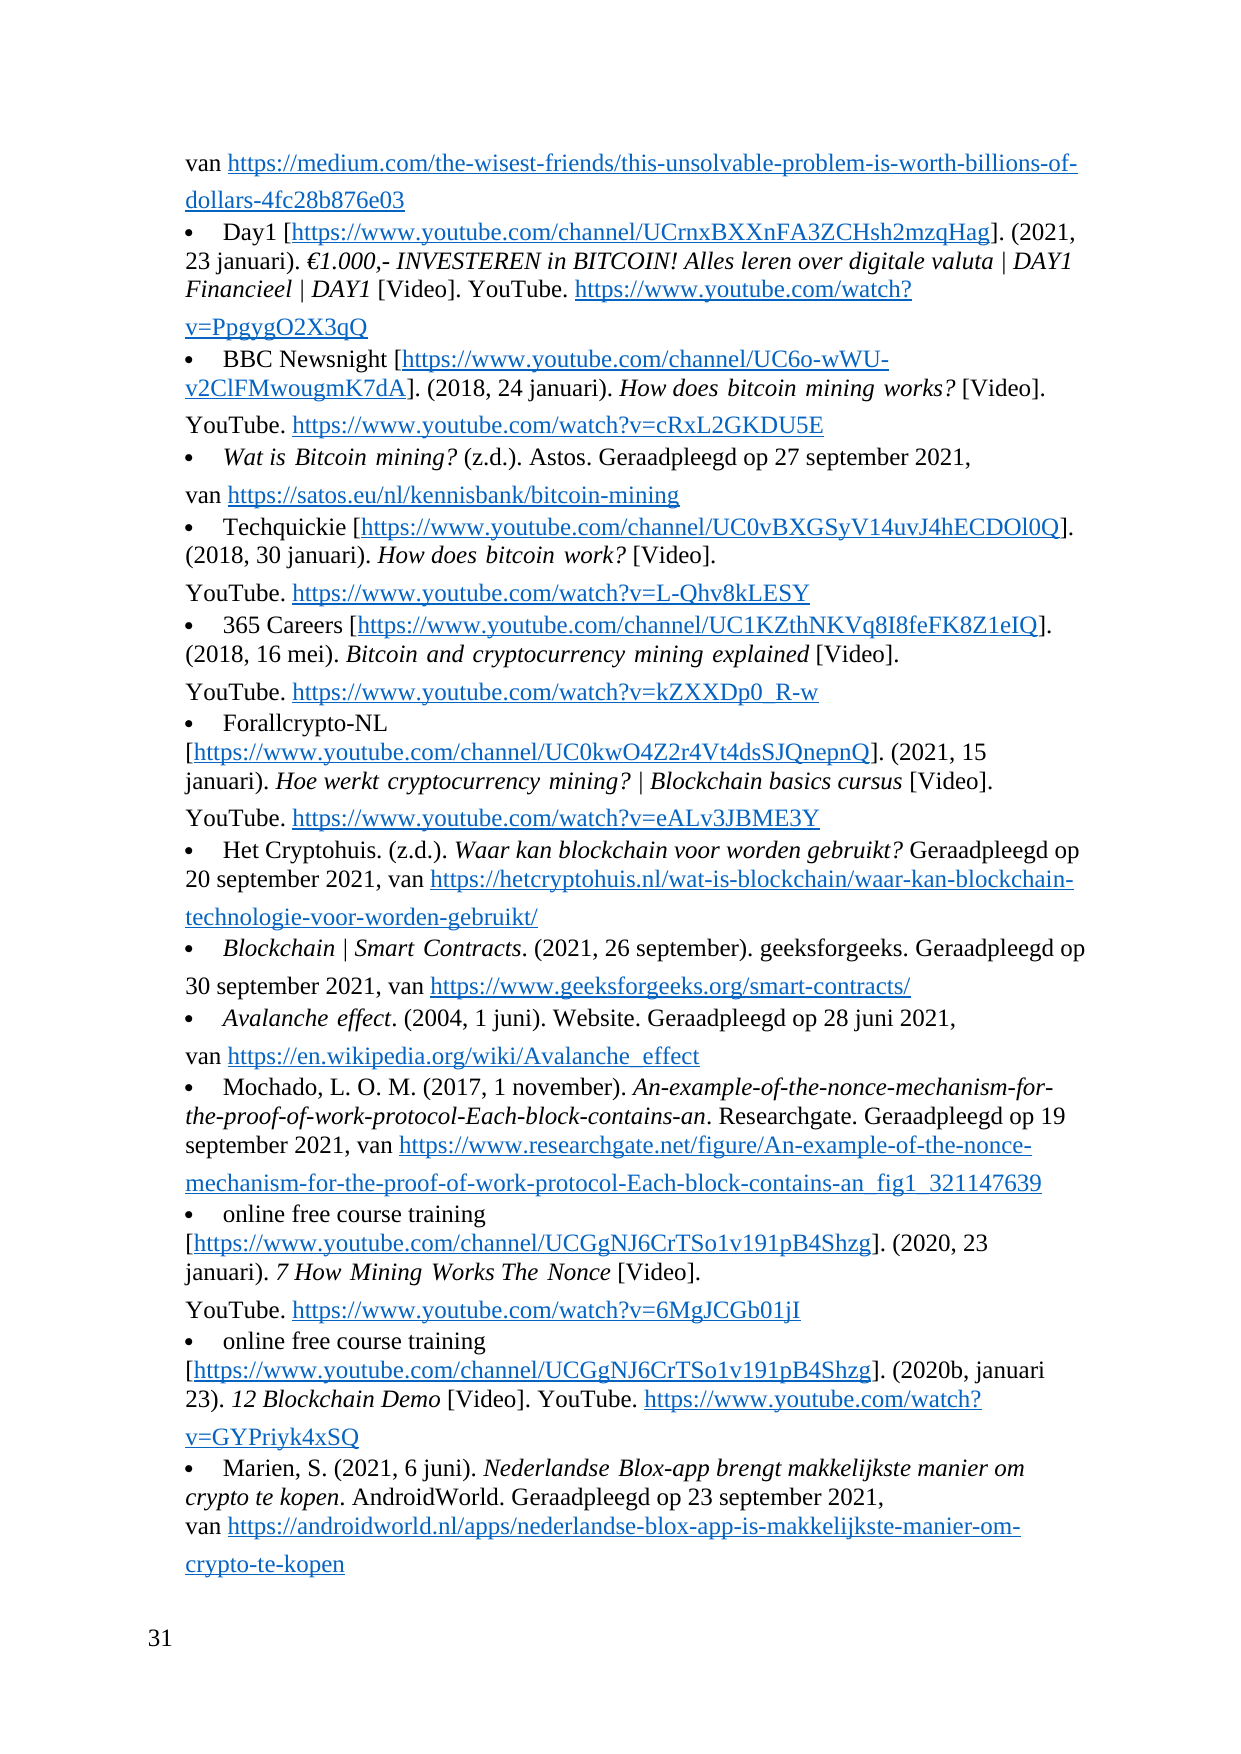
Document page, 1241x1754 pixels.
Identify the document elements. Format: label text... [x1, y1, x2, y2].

list Avalanche effect. (2004, 1 juni). Website. Geraadpleegd op 28 juni 2021, van https://en.wikipedia.org/wiki/Avalanche_effect [185, 1060, 1093, 1130]
list Techquickie [https://www.youtube.com/channel/UC0vBXGSyV14uvJ4hECDOl0Q]. (2018, 30 januari). How does bitcoin work? [Video]. YouTube. https://www.youtube.com/watch?v=L-Qhv8kLESY [185, 569, 1093, 667]
list online free course training [https://www.youtube.com/channel/UCGgNJ6CrTSo1v191pB4Shzg]. (2020b, januari 23). 12 Blockchain Demo [Video]. YouTube. https://www.youtube.com/watch?v=GYPriyk4xSQ [185, 1384, 1093, 1511]
list 365 Careers [https://www.youtube.com/channel/UC1KZthNKVq8I8feFK8Z1eIQ]. (2018, 16 mei). Bitcoin and cryptocurrency mining explained [Video]. YouTube. https://www.youtube.com/watch?v=kZXXDp0_R-w [185, 667, 1093, 766]
list Wat is Bitcoin mining? (z.d.). Astos. Geraadpleegd op 27 september 2021, van https://satos.eu/nl/kennisbank/bitcoin-mining [185, 500, 1093, 569]
list Dunrat, S. (2021, 14 januari). This Unsolvable Problem is Worth Billions of Dollars. Medium. Geraadpleegd op 8 september 2021, van https://medium.com/the-wisest-friends/this-unsolvable-problem-is-worth-billions-of-dollars-4fc28b876e03 [185, 148, 1093, 274]
list Mochado, L. O. M. (2017, 1 november). An-example-of-the-nonce-mechanism-for-the-proof-of-work-protocol-Each-block-contains-an. Researchgate. Geraadpleegd op 19 september 2021, van https://www.researchgate.net/figure/An-example-of-the-nonce-mechanism-for-the-proof-of-work-protocol-Each-block-contains-an_fig1_321147639 [185, 1130, 1093, 1257]
list BBC Newsnight [https://www.youtube.com/channel/UC6o-wWU-v2ClFMwougmK7dA]. (2018, 24 januari). How does bitcoin mining works? [Video]. YouTube. https://www.youtube.com/watch?v=cRxL2GKDU5E [185, 402, 1093, 500]
list Forallcrypto-NL [https://www.youtube.com/channel/UC0kwO4Z2r4Vt4dsSJQnepnQ]. (2021, 15 januari). Hoe werkt cryptocurrency mining? | Blockchain basics cursus [Video]. YouTube. https://www.youtube.com/watch?v=eALv3JBME3Y [185, 766, 1093, 893]
list online free course training [https://www.youtube.com/channel/UCGgNJ6CrTSo1v191pB4Shzg]. (2020, 23 januari). 7 How Mining Works The Nonce [Video]. YouTube. https://www.youtube.com/watch?v=6MgJCGb01jI [185, 1257, 1093, 1384]
list Day1 [https://www.youtube.com/channel/UCrnxBXXnFA3ZCHsh2mzqHag]. (2021, 23 januari). €1.000,- INVESTEREN in BITCOIN! Alles leren over digitale valuta | DAY1 Financieel | DAY1 [Video]. YouTube. https://www.youtube.com/watch?v=PpgygO2X3qQ [185, 274, 1093, 402]
list Blockchain | Smart Contracts. (2021, 26 september). geeksforgeeks. Geraadpleegd op 30 september 2021, van https://www.geeksforgeeks.org/smart-contracts/ [185, 991, 1093, 1060]
list Het Cryptohuis. (z.d.). Waar kan blockchain voor worden gebruikt? Geraadpleegd op 20 september 2021, van https://hetcryptohuis.nl/wat-is-blockchain/waar-kan-blockchain-technologie-voor-worden-gebruikt/ [185, 893, 1093, 991]
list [185, 1511, 1093, 1568]
